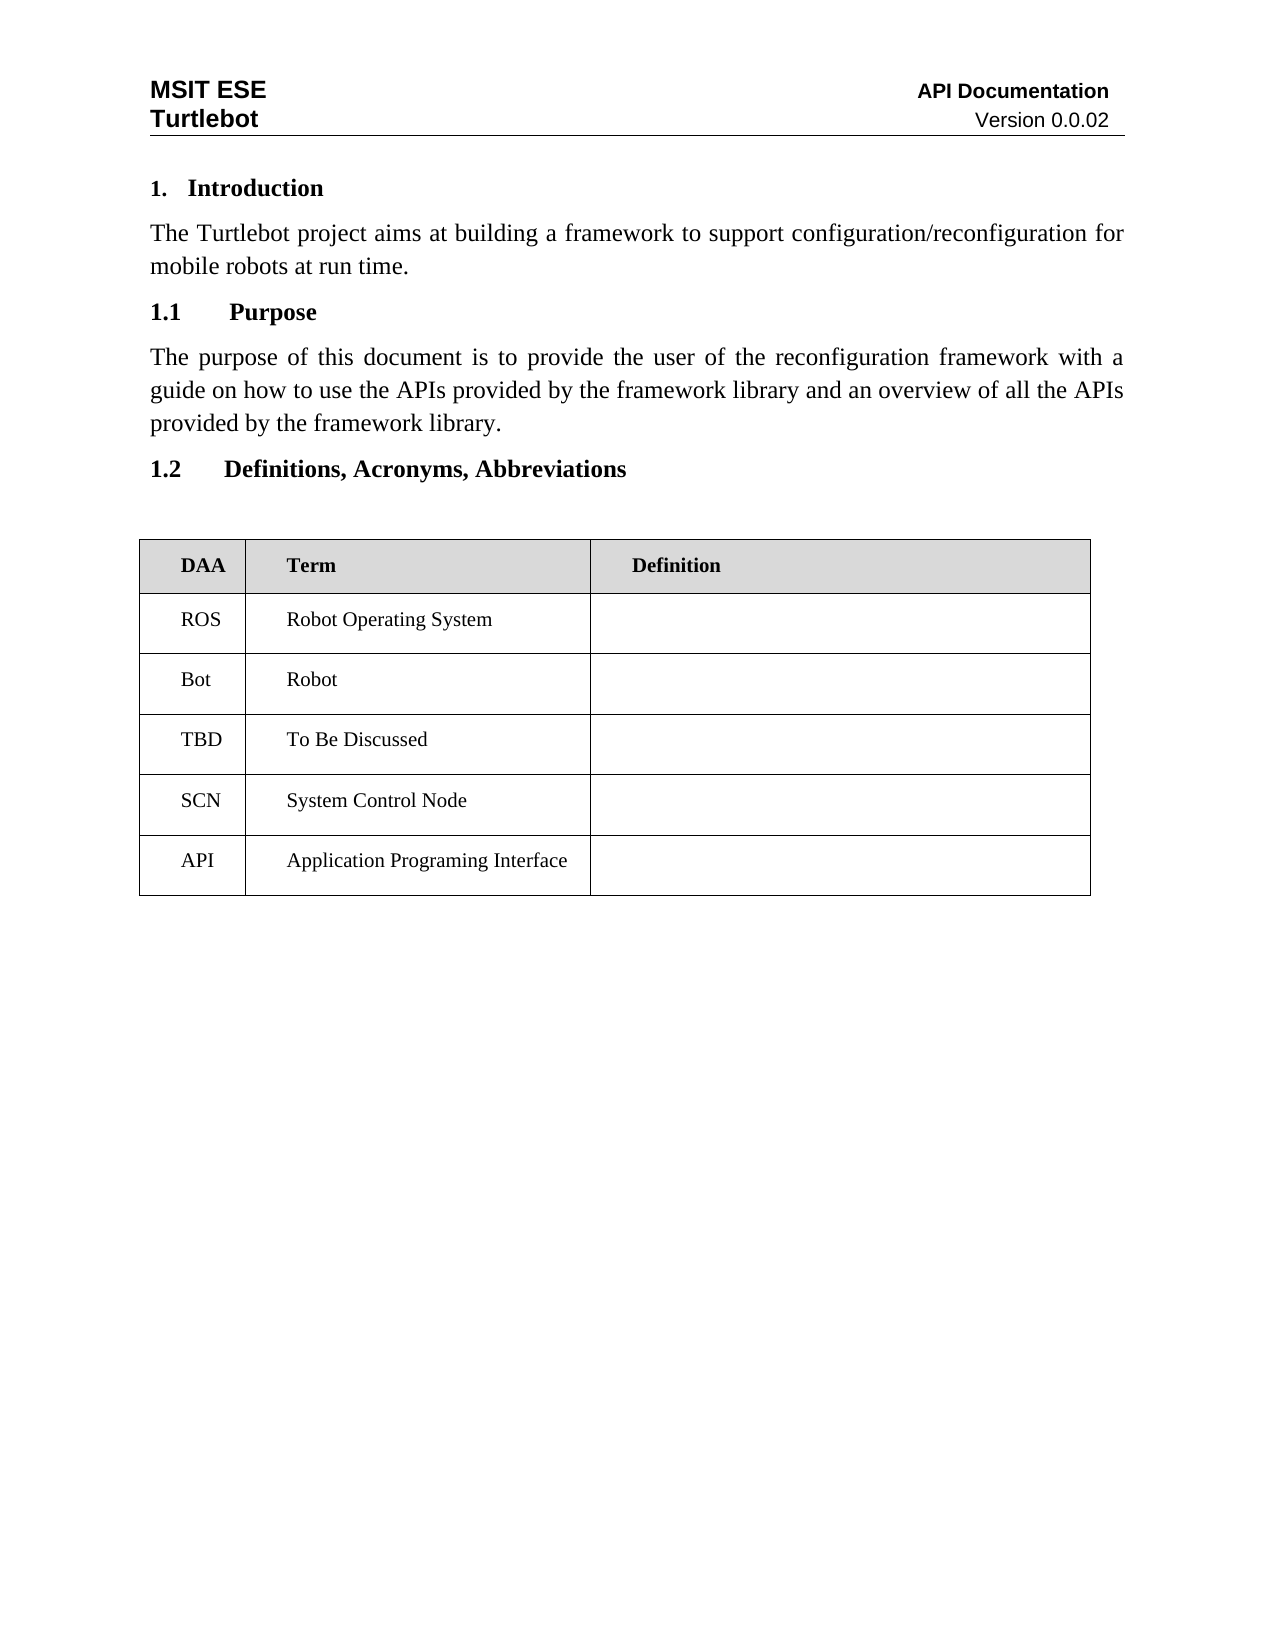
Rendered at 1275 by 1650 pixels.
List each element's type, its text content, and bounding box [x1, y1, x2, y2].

table_header Definition [591, 540, 1090, 593]
table_cell To Be Discussed [246, 715, 590, 774]
table_cell TBD [140, 715, 245, 774]
table_header DAA [140, 540, 245, 593]
table_cell System Control Node [246, 775, 590, 834]
table_cell Bot [140, 654, 245, 714]
table_cell Application Programing Interface [246, 836, 590, 895]
subtitle Purpose [150, 297, 1125, 325]
table_cell ROS [140, 594, 245, 653]
table_cell Robot Operating System [246, 594, 590, 653]
table_cell [591, 594, 1090, 653]
subtitle Introduction [150, 173, 1125, 201]
table_cell [591, 654, 1090, 714]
table_header Term [246, 540, 590, 593]
table_cell [591, 715, 1090, 774]
subtitle Definitions, Acronyms, Abbreviations [150, 454, 1125, 482]
table_cell [591, 775, 1090, 834]
table_cell Robot [246, 654, 590, 714]
table_cell SCN [140, 775, 245, 834]
text The purpose of this document is to provide the user of the reconfiguration framework with a guide on how to use the APIs provided by the framework library and an overview of all the APIs provided by the framework library. [150, 342, 1125, 437]
text The Turtlebot project aims at building a framework to support configuration/reconfiguration for mobile robots at run time. [150, 218, 1125, 280]
table_cell API [140, 836, 245, 895]
table_cell [591, 836, 1090, 895]
